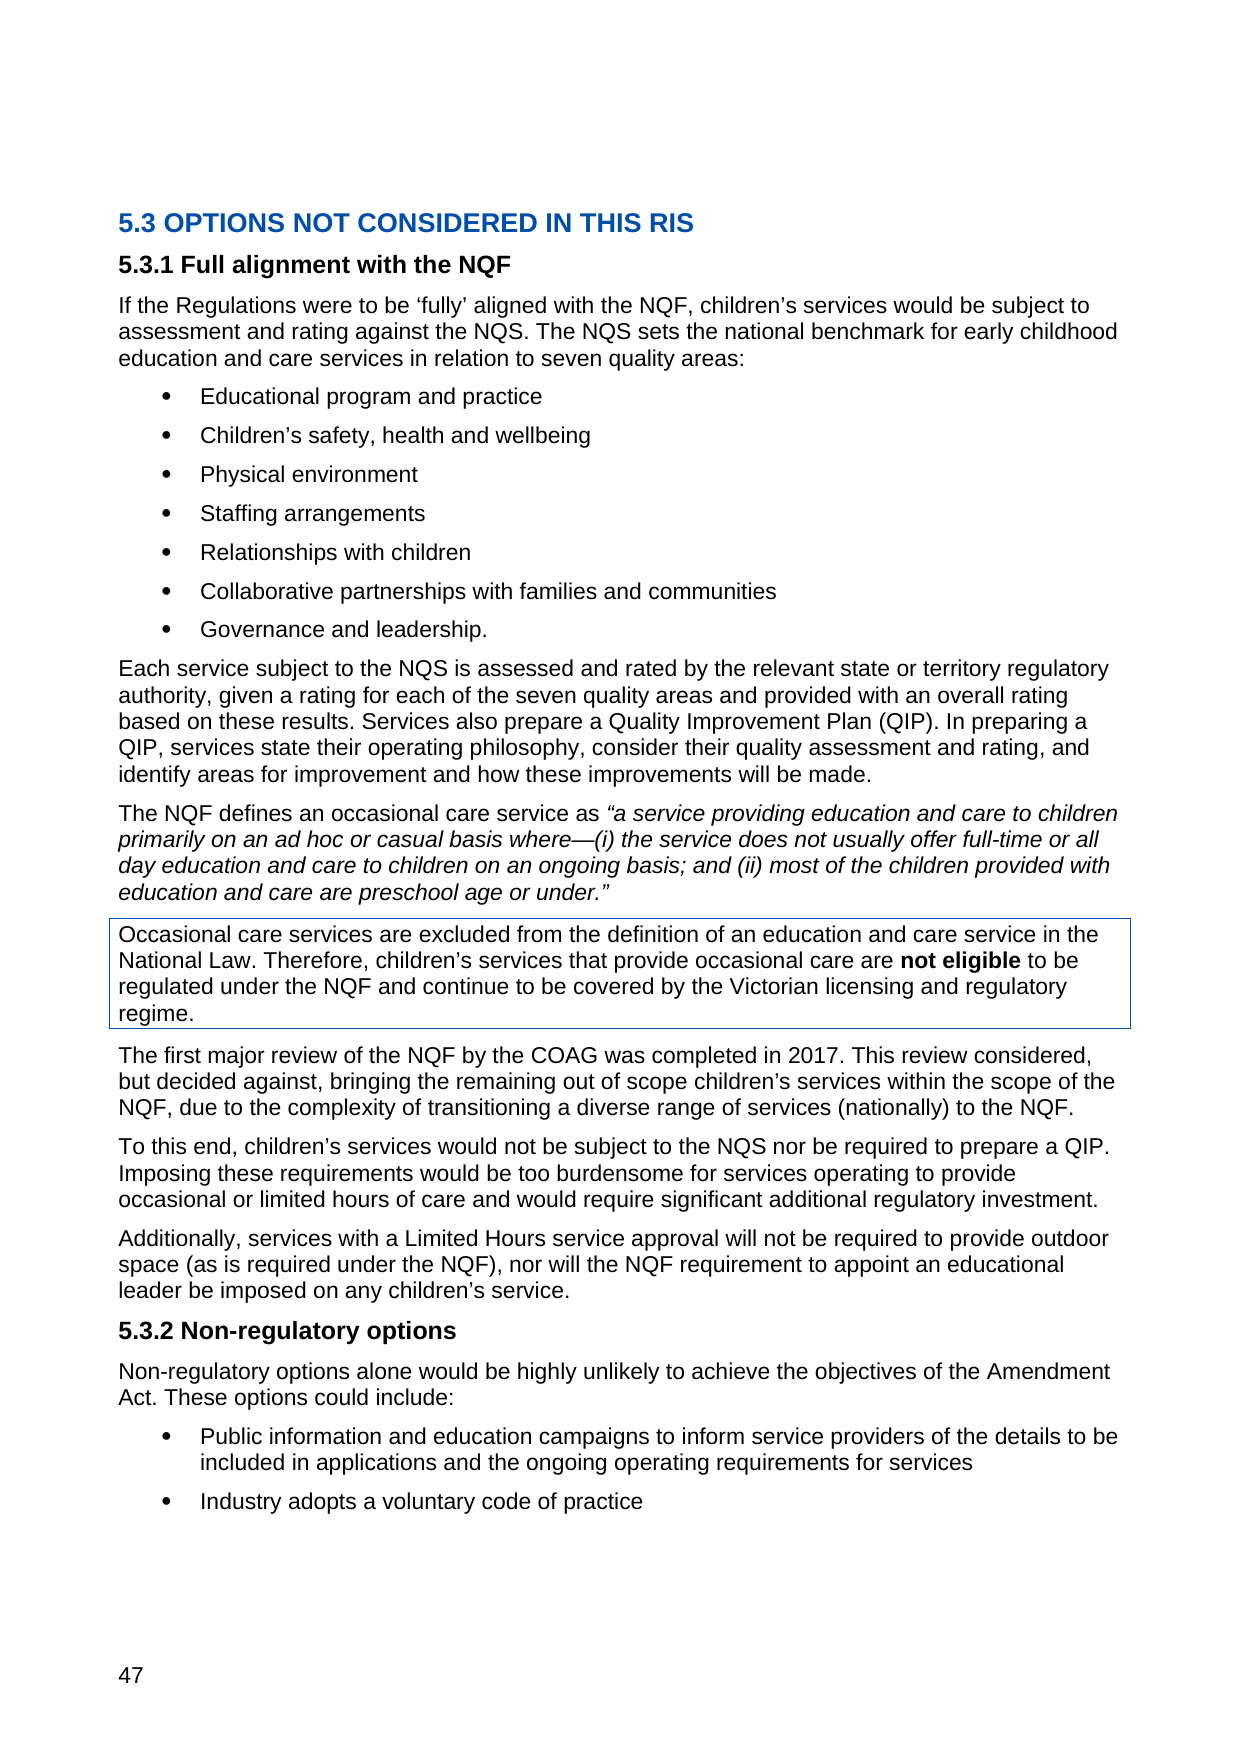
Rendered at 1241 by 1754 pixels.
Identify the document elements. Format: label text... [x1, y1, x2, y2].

subtitle 5.3.1 Full alignment with the NQF [118, 251, 1122, 279]
subtitle 5.3.2 Non-regulatory options [118, 1316, 1122, 1345]
subtitle 5.3 Options not considered in this RIS [118, 207, 1122, 238]
text The NQF defines an occasional care service as “a service providing education and care to children primarily on an ad hoc or casual basis where—(i) the service does not usually offer full-time or all day education and care to children on an ongoing basis; and (ii) most of the children provided with education and care are preschool age or under.” [118, 799, 1122, 905]
list Children’s safety, health and wellbeing [162, 422, 1122, 448]
text Each service subject to the NQS is assessed and rated by the relevant state or territory regulatory authority, given a rating for each of the seven quality areas and provided with an overall rating based on these results. Services also prepare a Quality Improvement Plan (QIP). In preparing a QIP, services state their operating philosophy, consider their quality assessment and rating, and identify areas for improvement and how these improvements will be made. [118, 655, 1122, 787]
list Collaborative partnerships with families and communities [162, 578, 1122, 604]
text To this end, children’s services would not be subject to the NQS nor be required to prepare a QIP. Imposing these requirements would be too burdensome for services operating to provide occasional or limited hours of care and would require significant additional regulatory investment. [118, 1133, 1122, 1212]
list Staffing arrangements [162, 500, 1122, 526]
text Non-regulatory options alone would be highly unlikely to achieve the objectives of the Amendment Act. These options could include: [118, 1358, 1122, 1410]
list Physical environment [162, 461, 1122, 487]
text The first major review of the NQF by the COAG was completed in 2017. This review considered, but decided against, bringing the remaining out of scope children’s services within the scope of the NQF, due to the complexity of transitioning a diverse range of services (nationally) to the NQF. [118, 1042, 1122, 1121]
list Governance and leadership. [162, 616, 1122, 643]
list Educational program and practice [162, 383, 1122, 410]
text If the Regulations were to be ‘fully’ aligned with the NQF, children’s services would be subject to assessment and rating against the NQS. The NQS sets the national benchmark for early childhood education and care services in relation to seven quality areas: [118, 292, 1122, 371]
list Public information and education campaigns to inform service providers of the details to be included in applications and the ongoing operating requirements for services [162, 1423, 1122, 1476]
list Relationships with children [162, 539, 1122, 565]
text Additionally, services with a Limited Hours service approval will not be required to provide outdoor space (as is required under the NQF), nor will the NQF requirement to appoint an educational leader be imposed on any children’s service. [118, 1225, 1122, 1304]
text Occasional care services are excluded from the definition of an education and care service in the National Law. Therefore, children’s services that provide occasional care are not eligible to be regulated under the NQF and continue to be covered by the Victorian licensing and regulatory regime. [110, 919, 1130, 1028]
list Industry adopts a voluntary code of practice [162, 1488, 1122, 1514]
